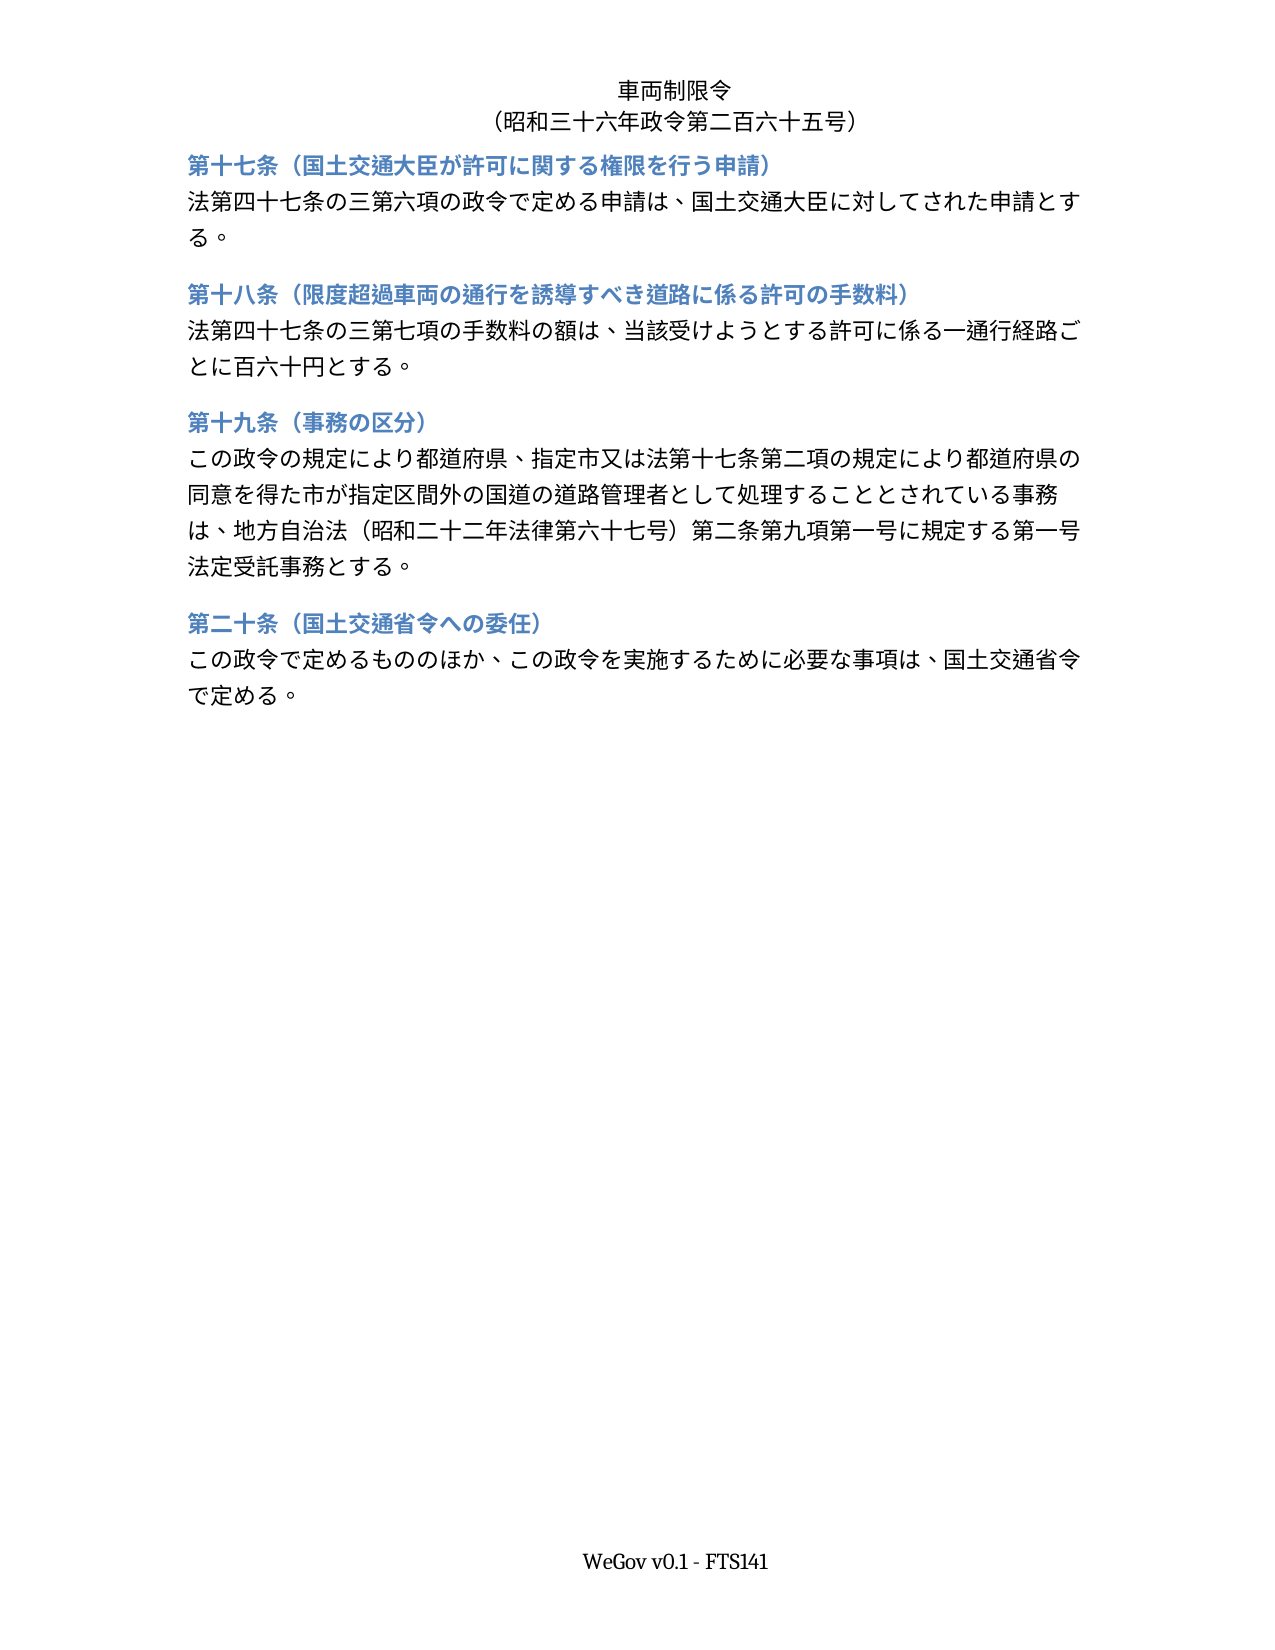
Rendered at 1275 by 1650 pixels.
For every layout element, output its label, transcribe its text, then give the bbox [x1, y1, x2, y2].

text この政令の規定により都道府県、指定市又は法第十七条第二項の規定により都道府県の同意を得た市が指定区間外の国道の道路管理者として処理することとされている事務は、地方自治法（昭和二十二年法律第六十七号）第二条第九項第一号に規定する第一号法定受託事務とする。 [187, 443, 1087, 582]
text 法第四十七条の三第七項の手数料の額は、当該受けようとする許可に係る一通行経路ごとに百六十円とする。 [187, 314, 1087, 382]
subtitle 第二十条（国土交通省令への委任） [187, 608, 1087, 639]
text この政令で定めるもののほか、この政令を実施するために必要な事項は、国土交通省令で定める。 [187, 644, 1087, 711]
subtitle 第十九条（事務の区分） [187, 407, 1087, 438]
text 法第四十七条の三第六項の政令で定める申請は、国土交通大臣に対してされた申請とする。 [187, 186, 1087, 253]
subtitle 第十七条（国土交通大臣が許可に関する権限を行う申請） [187, 150, 1087, 181]
subtitle 第十八条（限度超過車両の通行を誘導すべき道路に係る許可の手数料） [187, 279, 1087, 310]
